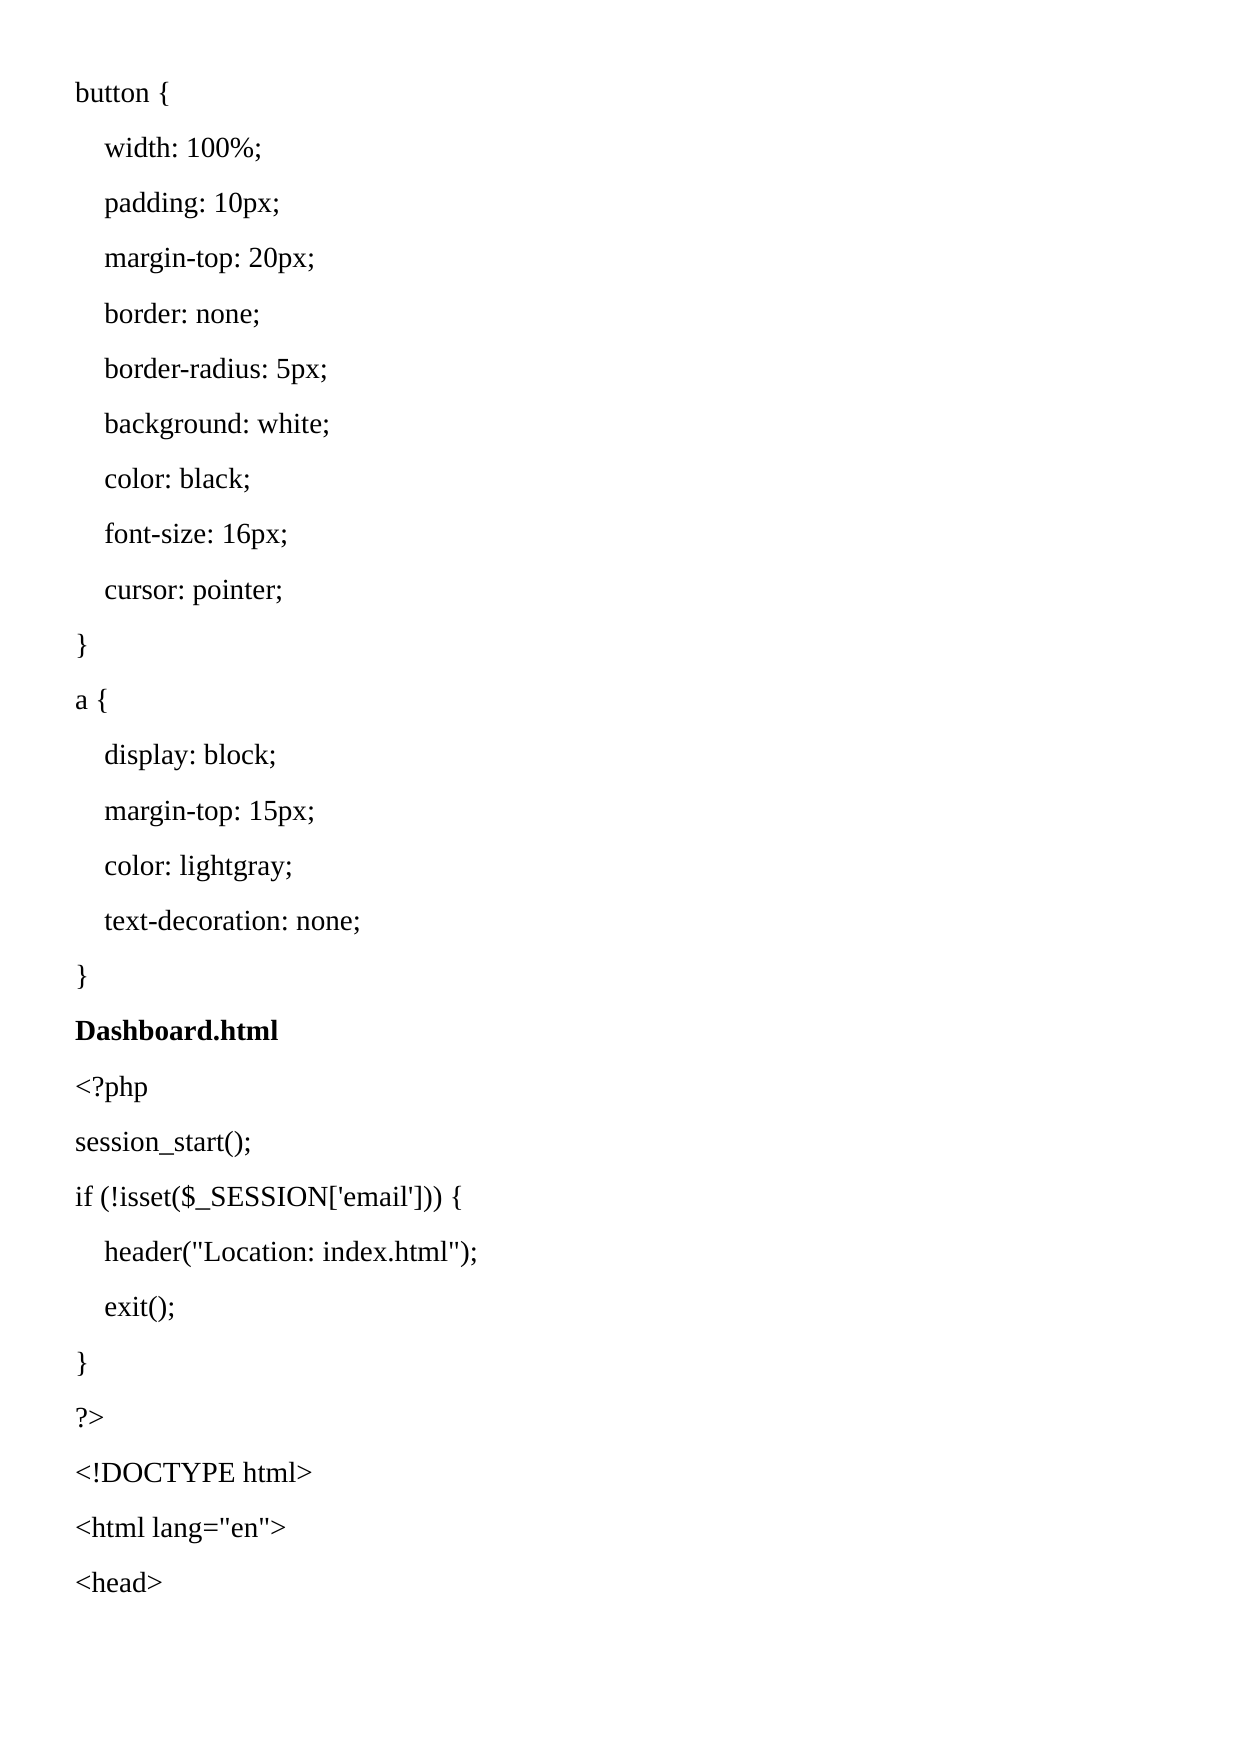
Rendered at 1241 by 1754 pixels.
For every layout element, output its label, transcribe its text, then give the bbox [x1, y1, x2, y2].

text exit(); [75, 1289, 1165, 1323]
text font-size: 16px; [75, 517, 1165, 550]
text margin-top: 20px; [75, 241, 1165, 274]
text } [75, 627, 1165, 661]
text color: lightgray; [75, 848, 1165, 881]
text session_start(); [75, 1124, 1165, 1157]
text } [75, 1345, 1165, 1378]
text header("Location: index.html"); [75, 1234, 1165, 1268]
text button { [75, 75, 1165, 108]
text display: block; [75, 737, 1165, 771]
text border-radius: 5px; [75, 351, 1165, 384]
text ?> [75, 1400, 1165, 1433]
text cursor: pointer; [75, 572, 1165, 605]
text color: black; [75, 461, 1165, 495]
text } [75, 958, 1165, 992]
text <html lang="en"> [75, 1510, 1165, 1544]
text if (!isset($_SESSION['email'])) { [75, 1179, 1165, 1213]
text <head> [75, 1566, 1165, 1599]
text width: 100%; [75, 130, 1165, 164]
text <!DOCTYPE html> [75, 1455, 1165, 1489]
text a { [75, 682, 1165, 716]
text border: none; [75, 296, 1165, 329]
text background: white; [75, 406, 1165, 440]
text padding: 10px; [75, 185, 1165, 219]
text <?php [75, 1069, 1165, 1102]
text text-decoration: none; [75, 903, 1165, 937]
text Dashboard.html [75, 1013, 1165, 1047]
text margin-top: 15px; [75, 793, 1165, 826]
